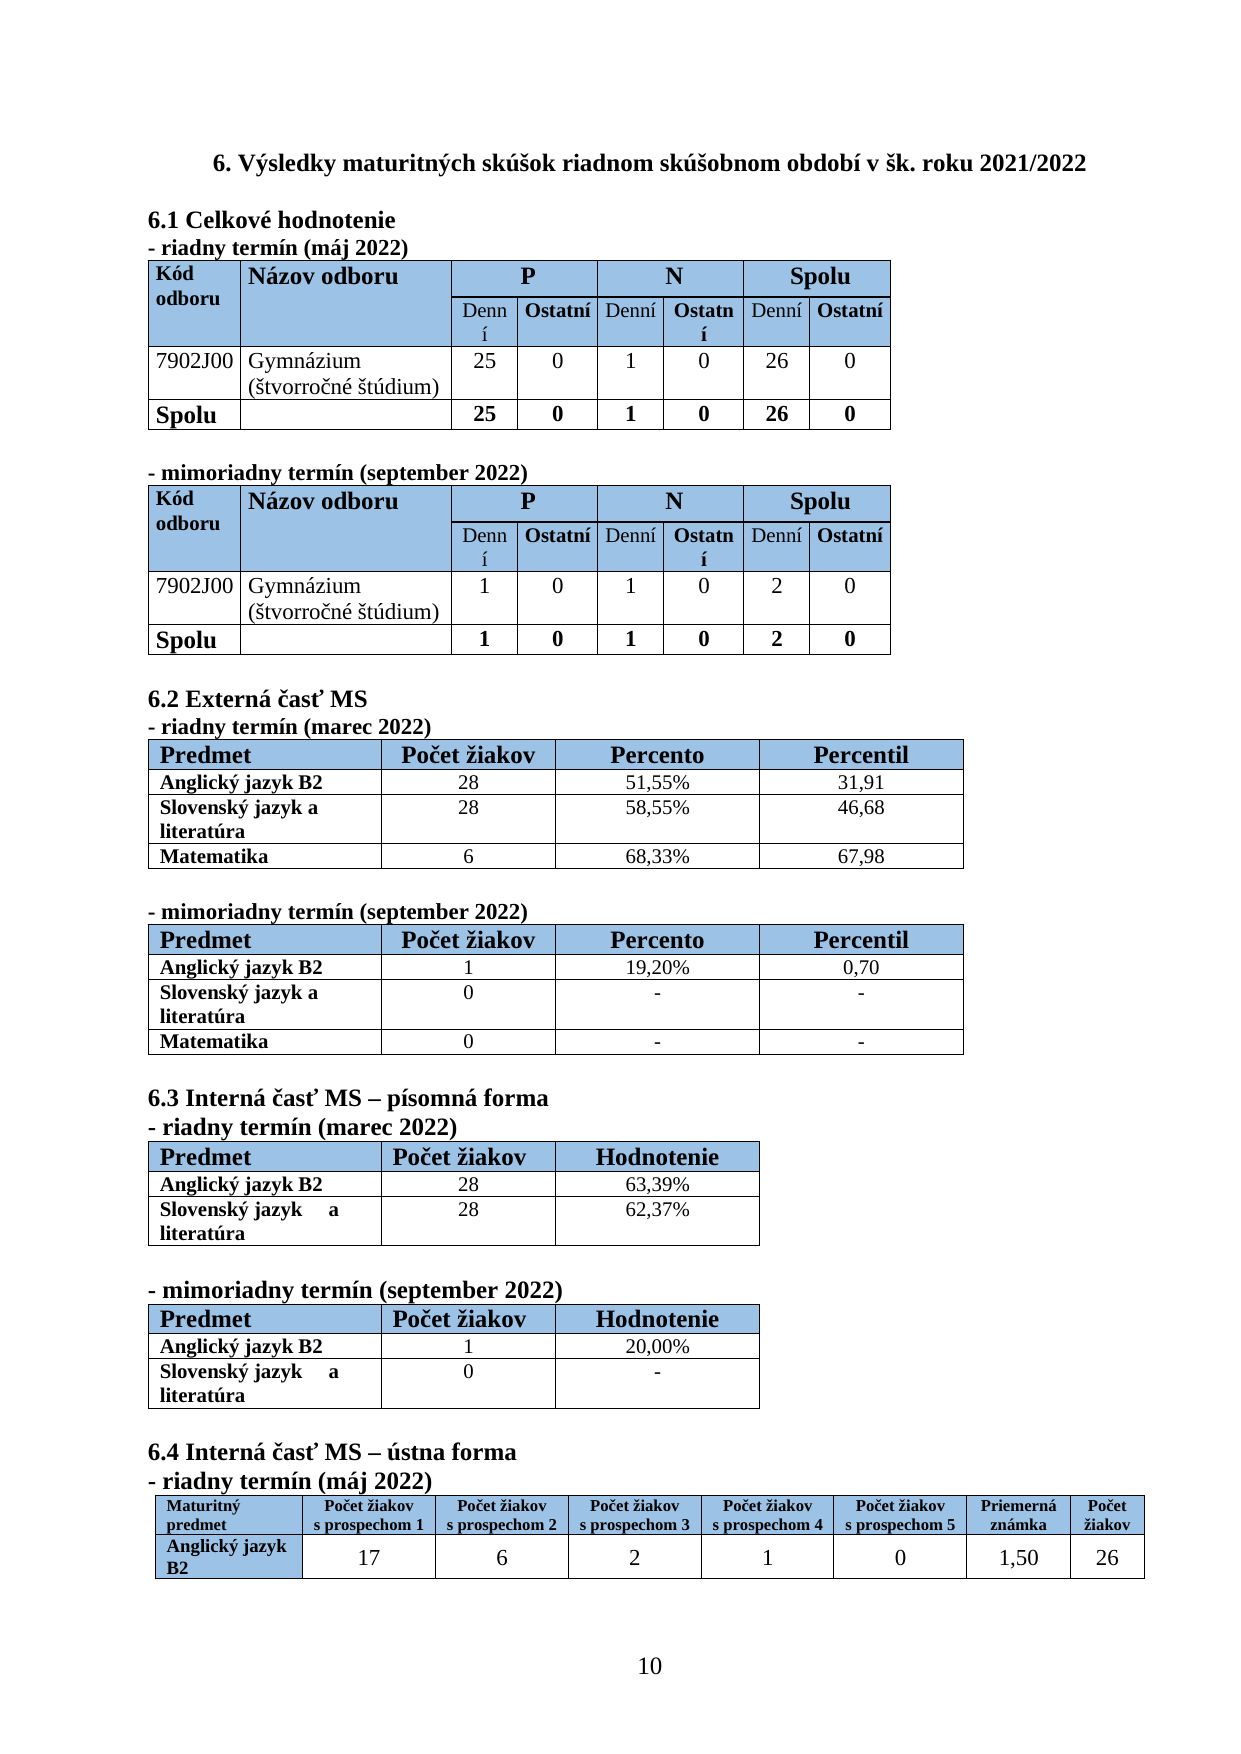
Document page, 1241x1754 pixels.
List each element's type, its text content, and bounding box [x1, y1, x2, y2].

table_cell 28 [382, 1197, 555, 1245]
table_cell Slovenský jazyk a literatúra [149, 795, 381, 843]
text - riadny termín (máj 2022) [148, 1466, 1152, 1495]
table_header Predmet [149, 1305, 381, 1333]
table_cell 51,55% [556, 770, 759, 794]
table_cell Matematika [149, 844, 381, 868]
table_cell Spolu [149, 400, 240, 429]
table_cell - [760, 1030, 963, 1053]
table_header Počet žiakov [382, 925, 555, 954]
table_cell 1 [598, 347, 663, 399]
table_cell 6 [382, 844, 555, 868]
table_cell 63,39% [556, 1172, 759, 1196]
table_cell Slovenský jazyk a literatúra [149, 1359, 381, 1407]
table_cell - [556, 1030, 759, 1053]
table_cell 0 [810, 400, 890, 429]
table_cell 1 [382, 955, 555, 979]
table_cell 0 [664, 625, 743, 654]
table_cell [241, 400, 451, 429]
table_header Spolu [744, 486, 890, 521]
table_cell 0 [664, 572, 743, 624]
table_header P [452, 261, 597, 296]
table_cell 0,70 [760, 955, 963, 979]
table_header Hodnotenie [556, 1142, 759, 1171]
table_cell Denní [744, 523, 809, 571]
table_cell 0 [382, 1030, 555, 1053]
table_cell 0 [834, 1535, 966, 1578]
table_header Hodnotenie [556, 1305, 759, 1333]
table_cell Denní [452, 523, 517, 571]
table_cell 0 [810, 625, 890, 654]
table_header N [598, 486, 743, 521]
table_cell 1 [598, 400, 663, 429]
table_cell 0 [382, 1359, 555, 1407]
table_cell Anglický jazyk B2 [149, 1172, 381, 1196]
text 6.2 Externá časť MS [148, 684, 1152, 713]
table_cell 1 [452, 625, 517, 654]
table_header Počet žiakov s prospechom 1 [303, 1496, 435, 1534]
table_cell Slovenský jazyk a literatúra [149, 980, 381, 1028]
table_cell 7902J00 [149, 572, 240, 624]
table_header Počet žiakov s prospechom 5 [834, 1496, 966, 1534]
table_cell 2 [744, 572, 809, 624]
table_cell Anglický jazyk B2 [149, 770, 381, 794]
text 6.4 Interná časť MS – ústna forma [148, 1437, 1152, 1466]
table_cell Matematika [149, 1030, 381, 1053]
table_cell 31,91 [760, 770, 963, 794]
table_cell - [556, 1359, 759, 1407]
text - mimoriadny termín (september 2022) [148, 898, 1152, 924]
table_cell 0 [664, 347, 743, 399]
table_cell 6 [436, 1535, 568, 1578]
table_cell Denní [452, 298, 517, 346]
table_cell 7902J00 [149, 347, 240, 399]
table_cell Ostatní [518, 298, 597, 346]
table_cell 2 [744, 625, 809, 654]
table_cell 26 [744, 400, 809, 429]
table_header Percentil [760, 925, 963, 954]
table_cell Slovenský jazyk a literatúra [149, 1197, 381, 1245]
table_header N [598, 261, 743, 296]
table_header Počet žiakov [382, 740, 555, 769]
table_cell - [760, 980, 963, 1028]
text - riadny termín (marec 2022) [148, 713, 1152, 739]
table_cell 26 [744, 347, 809, 399]
table_header Percento [556, 740, 759, 769]
table_cell 0 [518, 572, 597, 624]
table_header Percentil [760, 740, 963, 769]
table_cell Denní [598, 298, 663, 346]
text - mimoriadny termín (september 2022) [148, 1275, 1152, 1303]
table_header Počet žiakov s prospechom 4 [702, 1496, 833, 1534]
table_header Názov odboru [241, 486, 451, 571]
table_cell 1 [452, 572, 517, 624]
table_header Spolu [744, 261, 890, 296]
table_cell 28 [382, 1172, 555, 1196]
table_cell 67,98 [760, 844, 963, 868]
text - mimoriadny termín (september 2022) [148, 459, 1152, 485]
text - riadny termín (marec 2022) [148, 1112, 1152, 1141]
table_cell 20,00% [556, 1334, 759, 1358]
table_cell 46,68 [760, 795, 963, 843]
table_cell 0 [810, 572, 890, 624]
table_cell Ostatní [518, 523, 597, 571]
table_cell 19,20% [556, 955, 759, 979]
table_header Počet žiakov s prospechom 3 [569, 1496, 701, 1534]
table_cell Ostatní [664, 298, 743, 346]
table_cell - [556, 980, 759, 1028]
table_cell 1 [598, 572, 663, 624]
table_cell 1 [702, 1535, 833, 1578]
table_cell Anglický jazyk B2 [149, 955, 381, 979]
table_cell 1,50 [967, 1535, 1070, 1578]
table_cell 26 [1071, 1535, 1144, 1578]
text 6.1 Celkové hodnotenie [148, 205, 1152, 234]
text 6.3 Interná časť MS – písomná forma [148, 1083, 1152, 1112]
table_header Názov odboru [241, 261, 451, 346]
text 6. Výsledky maturitných skúšok riadnom skúšobnom období v šk. roku 2021/2022 [148, 148, 1152, 176]
text - riadny termín (máj 2022) [148, 234, 1152, 260]
table_header Percento [556, 925, 759, 954]
table_cell 28 [382, 795, 555, 843]
table_cell 25 [452, 347, 517, 399]
table_header Kód odboru [149, 261, 240, 346]
table_cell Ostatní [664, 523, 743, 571]
table_cell Anglický jazyk B2 [156, 1535, 302, 1578]
table_cell 17 [303, 1535, 435, 1578]
table_cell Denní [744, 298, 809, 346]
table_header Maturitný predmet [156, 1496, 302, 1534]
table_cell [241, 625, 451, 654]
table_cell 0 [518, 400, 597, 429]
table_header Počet žiakov [382, 1305, 555, 1333]
table_cell 0 [518, 347, 597, 399]
table_cell 68,33% [556, 844, 759, 868]
table_cell Denní [598, 523, 663, 571]
table_header Predmet [149, 1142, 381, 1171]
table_cell Anglický jazyk B2 [149, 1334, 381, 1358]
table_cell Gymnázium (štvorročné štúdium) [241, 572, 451, 624]
table_cell 1 [598, 625, 663, 654]
table_header Priemerná známka [967, 1496, 1070, 1534]
table_header Počet žiakov [1071, 1496, 1144, 1534]
table_cell 0 [664, 400, 743, 429]
table_cell 62,37% [556, 1197, 759, 1245]
table_header P [452, 486, 597, 521]
table_cell 28 [382, 770, 555, 794]
table_header Predmet [149, 740, 381, 769]
table_header Predmet [149, 925, 381, 954]
table_cell Ostatní [810, 298, 890, 346]
table_header Počet žiakov [382, 1142, 555, 1171]
table_cell 0 [810, 347, 890, 399]
table_cell 25 [452, 400, 517, 429]
table_cell 0 [518, 625, 597, 654]
table_header Kód odboru [149, 486, 240, 571]
table_cell Ostatní [810, 523, 890, 571]
table_cell 1 [382, 1334, 555, 1358]
table_cell Gymnázium (štvorročné štúdium) [241, 347, 451, 399]
table_cell 0 [382, 980, 555, 1028]
table_cell Spolu [149, 625, 240, 654]
table_header Počet žiakov s prospechom 2 [436, 1496, 568, 1534]
table_cell 2 [569, 1535, 701, 1578]
table_cell 58,55% [556, 795, 759, 843]
